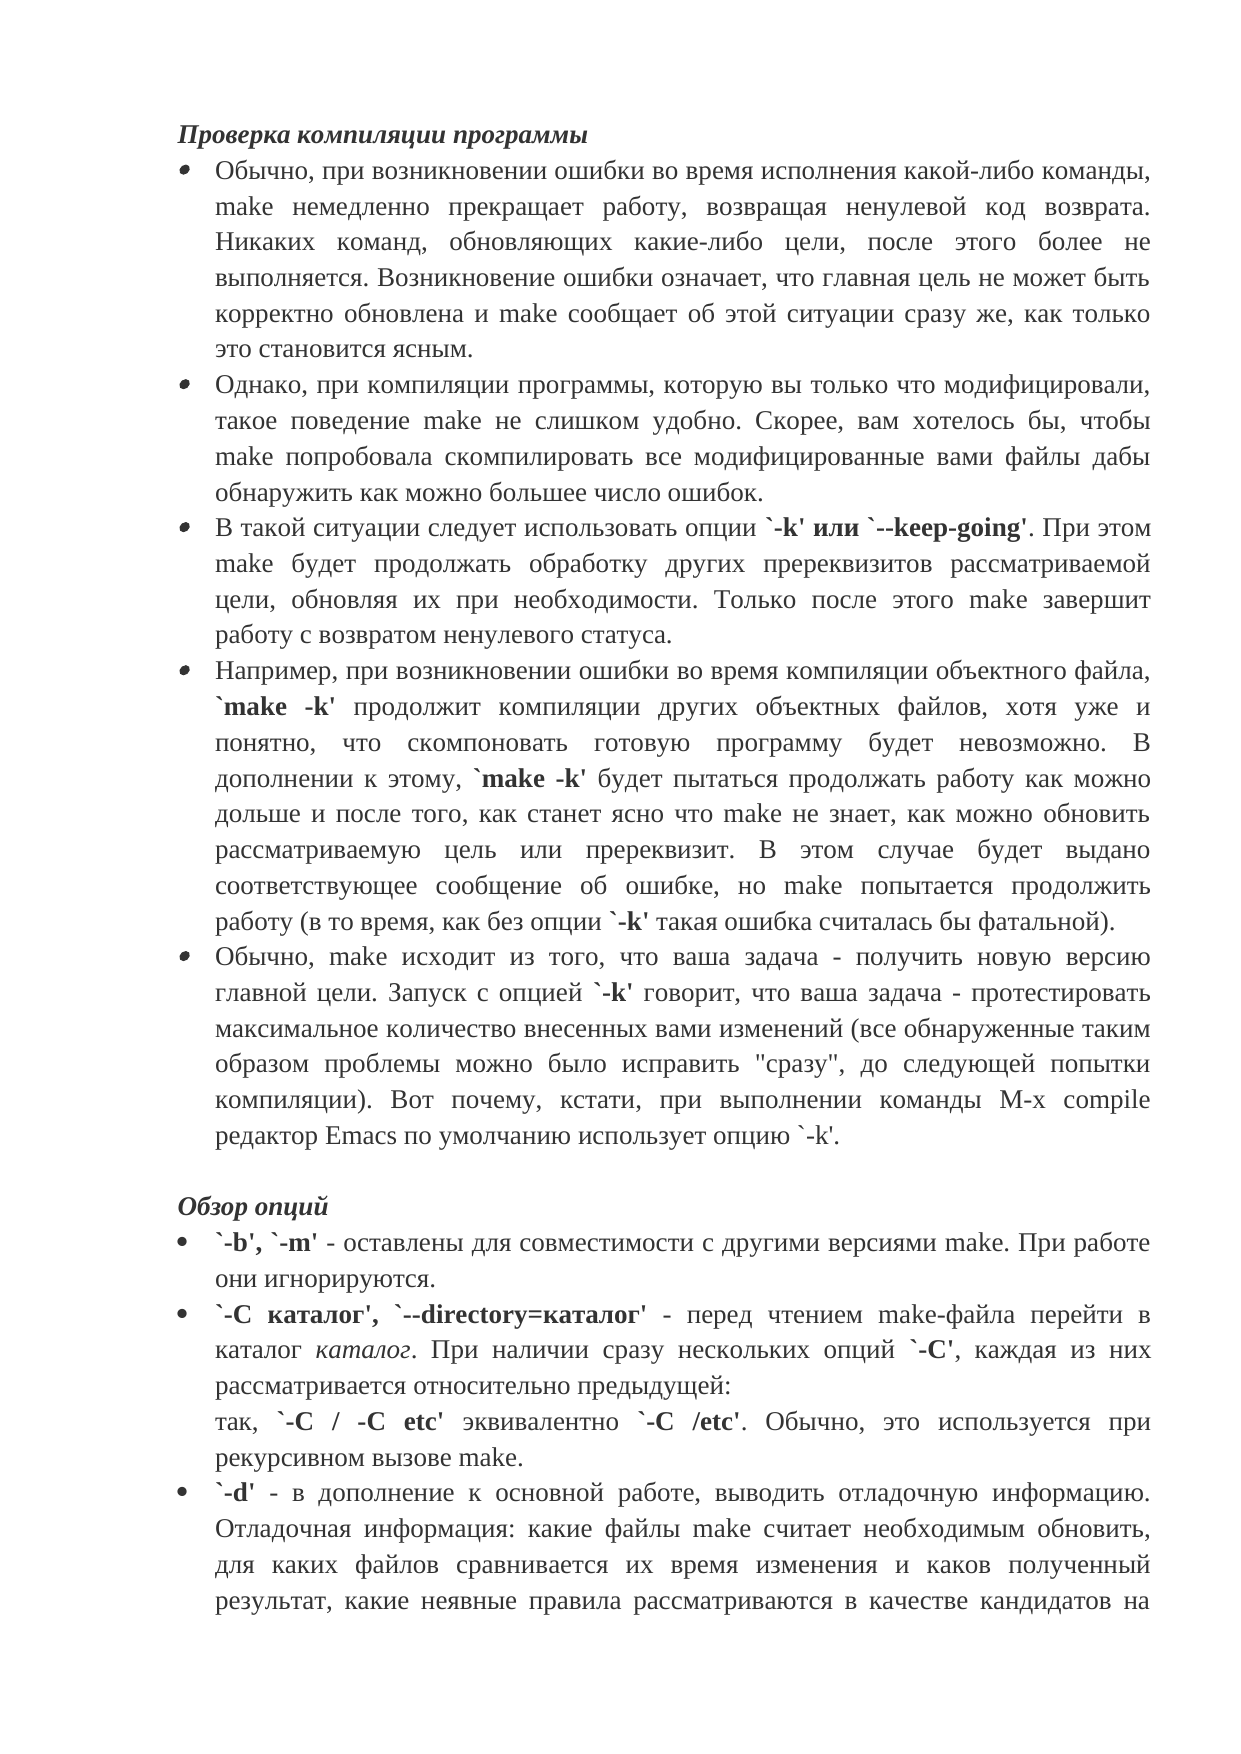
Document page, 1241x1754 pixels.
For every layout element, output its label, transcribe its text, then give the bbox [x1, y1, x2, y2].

list Однако, при компиляции программы, которую вы только что модифицировали, такое поведение make не слишком удобно. Скорее, вам хотелось бы, чтобы make попробовала скомпилировать все модифицированные вами файлы дабы обнаружить как можно большее число ошибок. [177, 368, 1152, 507]
list Обычно, make исходит из того, что ваша задача - получить новую версию главной цели. Запуск с опцией `-k' говорит, что ваша задача - протестировать максимальное количество внесенных вами изменений (все обнаруженные таким образом проблемы можно было исправить "сразу", до следующей попытки компиляции). Вот почему, кстати, при выполнении команды M-x compile редактор Emacs по умолчанию использует опцию `-k'. [177, 940, 1152, 1150]
text Обзор опций [177, 1191, 1152, 1222]
list Например, при возникновении ошибки во время компиляции объектного файла, `make -k' продолжит компиляции других объектных файлов, хотя уже и понятно, что скомпоновать готовую программу будет невозможно. В дополнении к этому, `make -k' будет пытаться продолжать работу как можно дольше и после того, как станет ясно что make не знает, как можно обновить рассматриваемую цель или пререквизит. В этом случае будет выдано соответствующее сообщение об ошибке, но make попытается продолжить работу (в то время, как без опции `-k' такая ошибка считалась бы фатальной). [177, 654, 1152, 936]
text Проверка компиляции программы [177, 118, 1152, 149]
list `-b', `-m' - оставлены для совместимости с другими версиями make. При работе они игнорируются. [177, 1226, 1152, 1293]
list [177, 1477, 1152, 1615]
list `-C каталог', `--directory=каталог' - перед чтением make-файла перейти в каталог каталог. При наличии сразу нескольких опций `-C', каждая из них рассматривается относительно предыдущей: [177, 1298, 1152, 1401]
list В такой ситуации следует использовать опции `-k' или `--keep-going'. При этом make будет продолжать обработку других пререквизитов рассматриваемой цели, обновляя их при необходимости. Только после этого make завершит работу с возвратом ненулевого статуса. [177, 511, 1152, 650]
list Обычно, при возникновении ошибки во время исполнения какой-либо команды, make немедленно прекращает работу, возвращая ненулевой код возврата. Никаких команд, обновляющих какие-либо цели, после этого более не выполняется. Возникновение ошибки означает, что главная цель не может быть корректно обновлена и make сообщает об этой ситуации сразу же, как только это становится ясным. [177, 154, 1152, 364]
list так, `-C / -C etc' эквивалентно `-C /etc'. Обычно, это используется при рекурсивном вызове make. [215, 1405, 1152, 1472]
